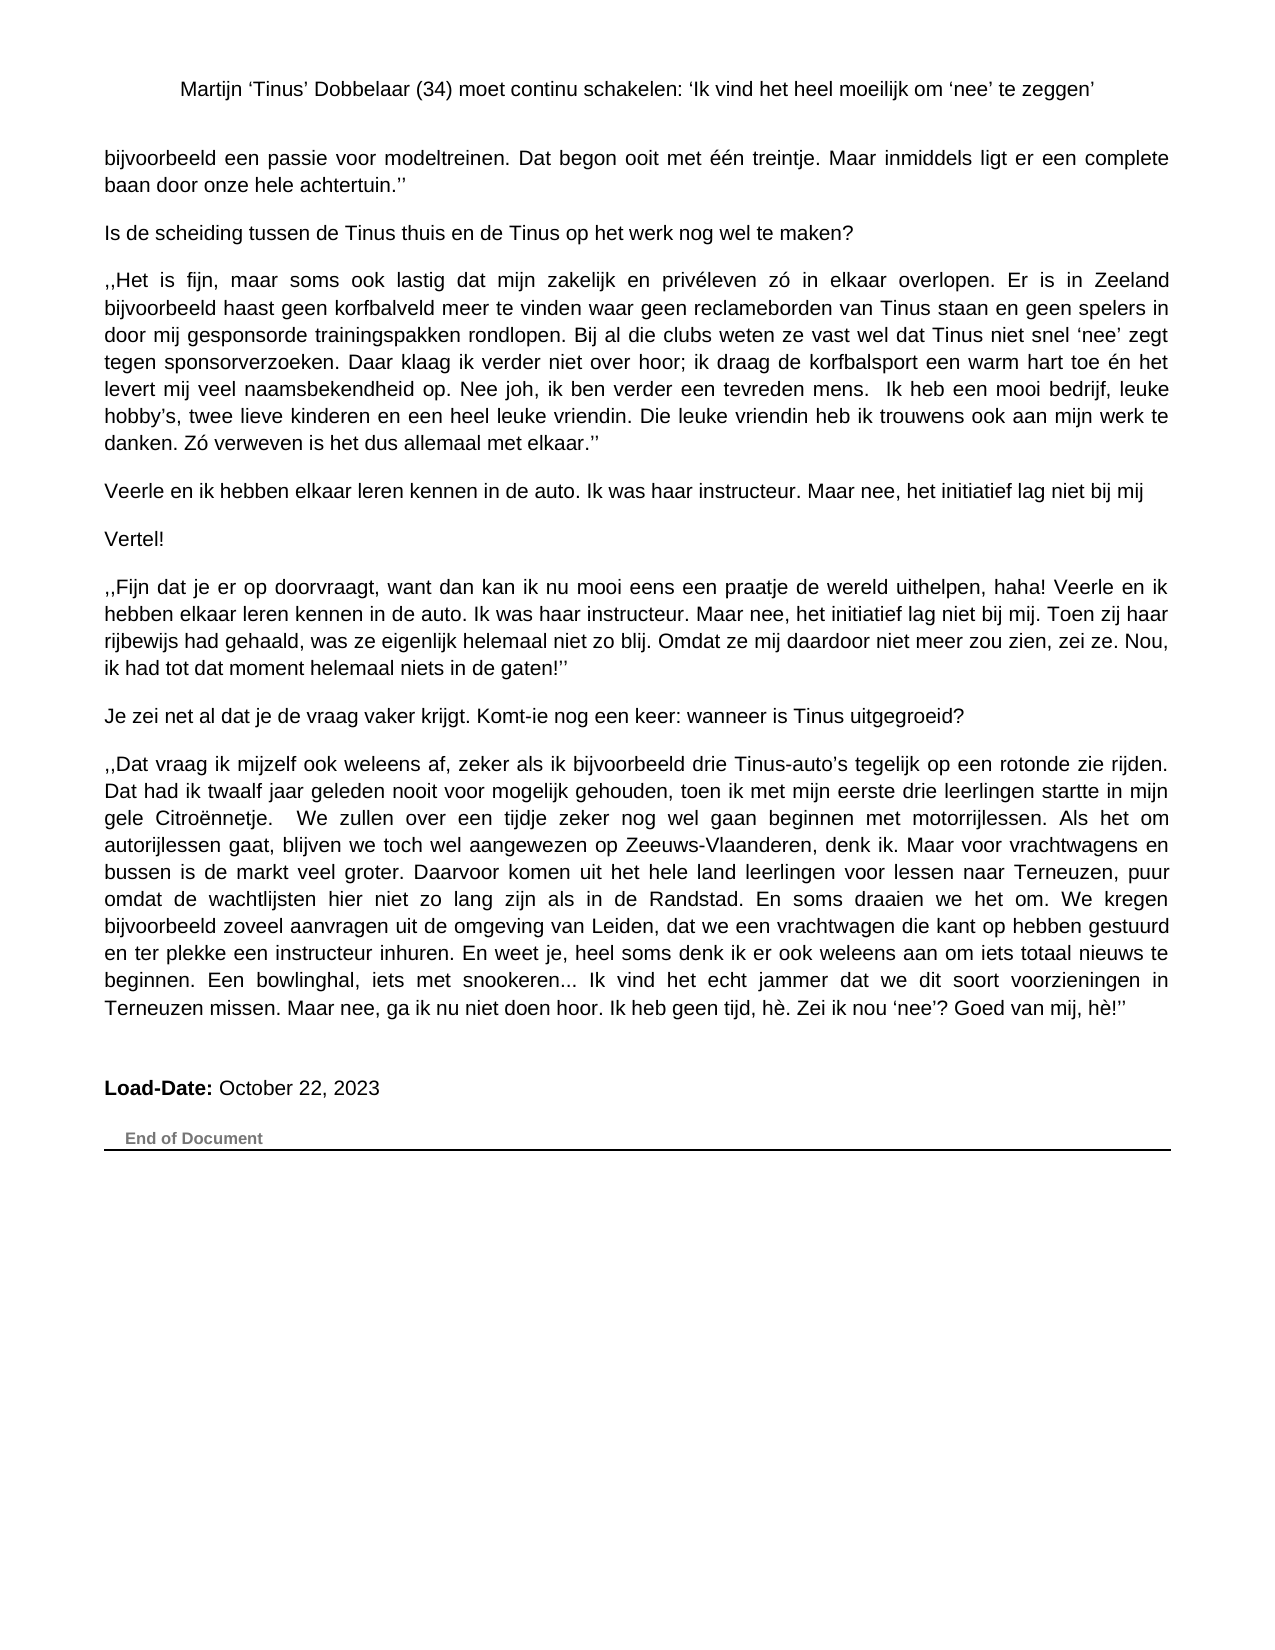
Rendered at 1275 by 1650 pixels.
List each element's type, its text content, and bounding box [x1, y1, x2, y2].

text ,,Dat vraag ik mijzelf ook weleens af, zeker als ik bijvoorbeeld drie Tinus-auto’s tegelijk op een rotonde zie rijden. Dat had ik twaalf jaar geleden nooit voor mogelijk gehouden, toen ik met mijn eerste drie leerlingen startte in mijn gele Citroënnetje. We zullen over een tijdje zeker nog wel gaan beginnen met motorrijlessen. Als het om autorijlessen gaat, blijven we toch wel aangewezen op Zeeuws-Vlaanderen, denk ik. Maar voor vrachtwagens en bussen is de markt veel groter. Daarvoor komen uit het hele land leerlingen voor lessen naar Terneuzen, puur omdat de wachtlijsten hier niet zo lang zijn als in de Randstad. En soms draaien we het om. We kregen bijvoorbeeld zoveel aanvragen uit de omgeving van Leiden, dat we een vrachtwagen die kant op hebben gestuurd en ter plekke een instructeur inhuren. En weet je, heel soms denk ik er ook weleens aan om iets totaal nieuws te beginnen. Een bowlinghal, iets met snookeren... Ik vind het echt jammer dat we dit soort voorzieningen in Terneuzen missen. Maar nee, ga ik nu niet doen hoor. Ik heb geen tijd, hè. Zei ik nou ‘nee’? Goed van mij, hè!’’ [104, 748, 1171, 1019]
text End of Document [125, 1129, 1171, 1148]
text Je zei net al dat je de vraag vaker krijgt. Komt-ie nog een keer: wanneer is Tinus uitgegroeid? [104, 701, 1171, 728]
text ,,Fijn dat je er op doorvraagt, want dan kan ik nu mooi eens een praatje de wereld uithelpen, haha! Veerle en ik hebben elkaar leren kennen in de auto. Ik was haar instructeur. Maar nee, het initiatief lag niet bij mij. Toen zij haar rijbewijs had gehaald, was ze eigenlijk helemaal niet zo blij. Omdat ze mij daardoor niet meer zou zien, zei ze. Nou, ik had tot dat moment helemaal niets in de gaten!’’ [104, 571, 1171, 680]
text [104, 142, 1171, 196]
text Vertel! [104, 523, 1171, 551]
text Is de scheiding tussen de Tinus thuis en de Tinus op het werk nog wel te maken? [104, 217, 1171, 244]
text Load-Date: October 22, 2023 [104, 1044, 1171, 1100]
text Veerle en ik hebben elkaar leren kennen in de auto. Ik was haar instructeur. Maar nee, het initiatief lag niet bij mij [104, 476, 1171, 503]
text ,,Het is fijn, maar soms ook lastig dat mijn zakelijk en privéleven zó in elkaar overlopen. Er is in Zeeland bijvoorbeeld haast geen korfbalveld meer te vinden waar geen reclameborden van Tinus staan en geen spelers in door mij gesponsorde trainingspakken rondlopen. Bij al die clubs weten ze vast wel dat Tinus niet snel ‘nee’ zegt tegen sponsorverzoeken. Daar klaag ik verder niet over hoor; ik draag de korfbalsport een warm hart toe én het levert mij veel naamsbekendheid op. Nee joh, ik ben verder een tevreden mens. Ik heb een mooi bedrijf, leuke hobby’s, twee lieve kinderen en een heel leuke vriendin. Die leuke vriendin heb ik trouwens ook aan mijn werk te danken. Zó verweven is het dus allemaal met elkaar.’’ [104, 265, 1171, 455]
